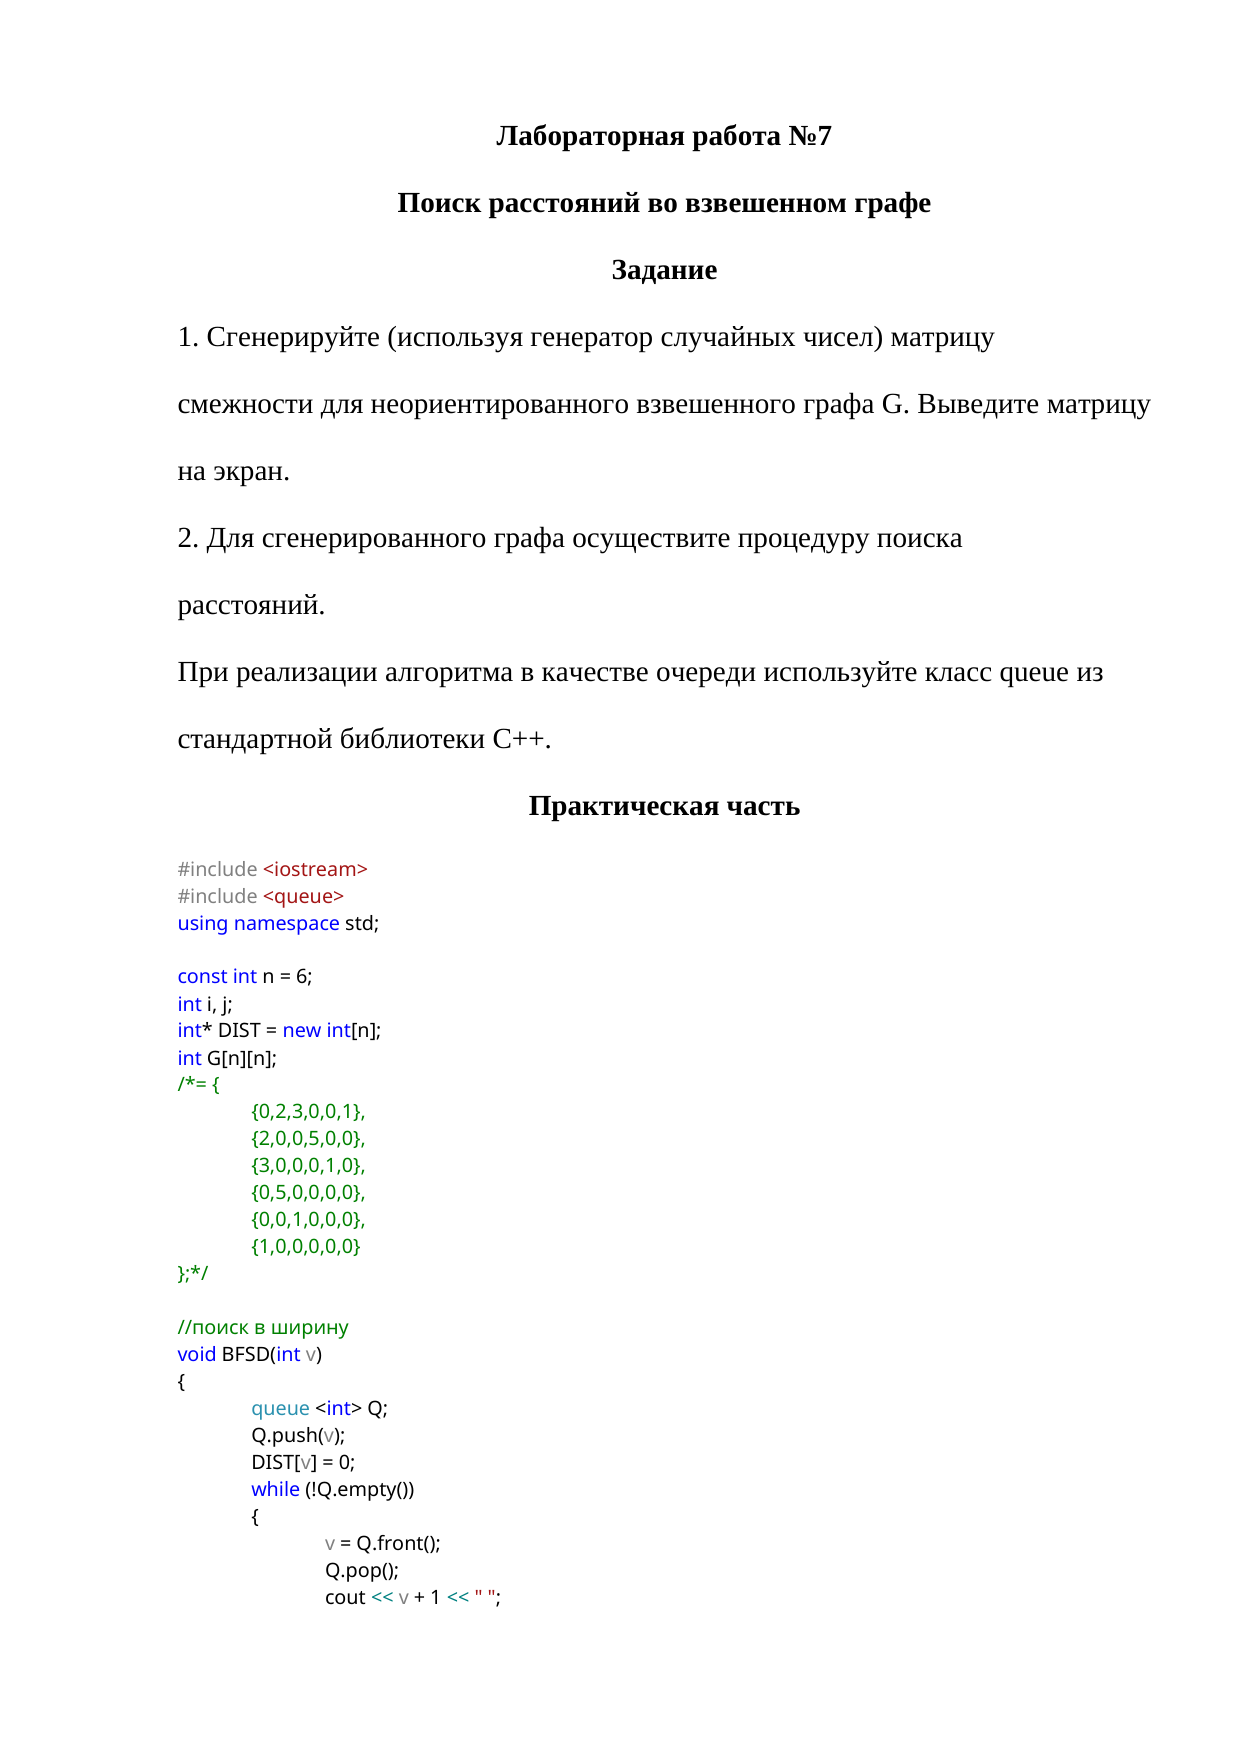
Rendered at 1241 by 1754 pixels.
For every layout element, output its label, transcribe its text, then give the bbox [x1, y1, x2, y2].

text {0,5,0,0,0,0}, [177, 1179, 1152, 1206]
text void BFSD(int v) [177, 1341, 1152, 1367]
text //поиск в ширину [177, 1313, 1152, 1341]
text cout << v + 1 << " "; [177, 1583, 1152, 1610]
text Q.pop(); [177, 1556, 1152, 1583]
text };*/ [177, 1259, 1152, 1287]
text /*= { [177, 1071, 1152, 1098]
text {2,0,0,5,0,0}, [177, 1125, 1152, 1152]
text using namespace std; [177, 909, 1152, 936]
text int* DIST = new int[n]; [177, 1017, 1152, 1044]
text #include <queue> [177, 882, 1152, 909]
text v = Q.front(); [177, 1529, 1152, 1556]
text {0,2,3,0,0,1}, [177, 1098, 1152, 1125]
text { [177, 1502, 1152, 1529]
text #include <iostream> [177, 855, 1152, 882]
text {3,0,0,0,1,0}, [177, 1152, 1152, 1179]
text const int n = 6; [177, 963, 1152, 990]
text Q.push(v); [177, 1421, 1152, 1448]
text while (!Q.empty()) [177, 1475, 1152, 1502]
text 1. Сгенерируйте (используя генератор случайных чисел) матрицу [177, 319, 1152, 353]
text Задание [177, 252, 1152, 286]
text 2. Для сгенерированного графа осуществите процедуру поиска [177, 520, 1152, 553]
text int i, j; [177, 990, 1152, 1017]
text стандартной библиотеки С++. [177, 721, 1152, 754]
text DIST[v] = 0; [177, 1448, 1152, 1475]
text При реализации алгоритма в качестве очереди используйте класс queue из [177, 654, 1152, 687]
text смежности для неориентированного взвешенного графа G. Выведите матрицу [177, 386, 1152, 419]
text Практическая часть [177, 788, 1152, 821]
text { [177, 1367, 1152, 1394]
text расстояний. [177, 587, 1152, 621]
text {0,0,1,0,0,0}, [177, 1206, 1152, 1233]
text {1,0,0,0,0,0} [177, 1233, 1152, 1259]
text Поиск расстояний во взвешенном графе [177, 185, 1152, 219]
text queue <int> Q; [177, 1394, 1152, 1421]
text int G[n][n]; [177, 1044, 1152, 1071]
text на экран. [177, 453, 1152, 487]
text Лабораторная работа №7 [177, 118, 1152, 152]
